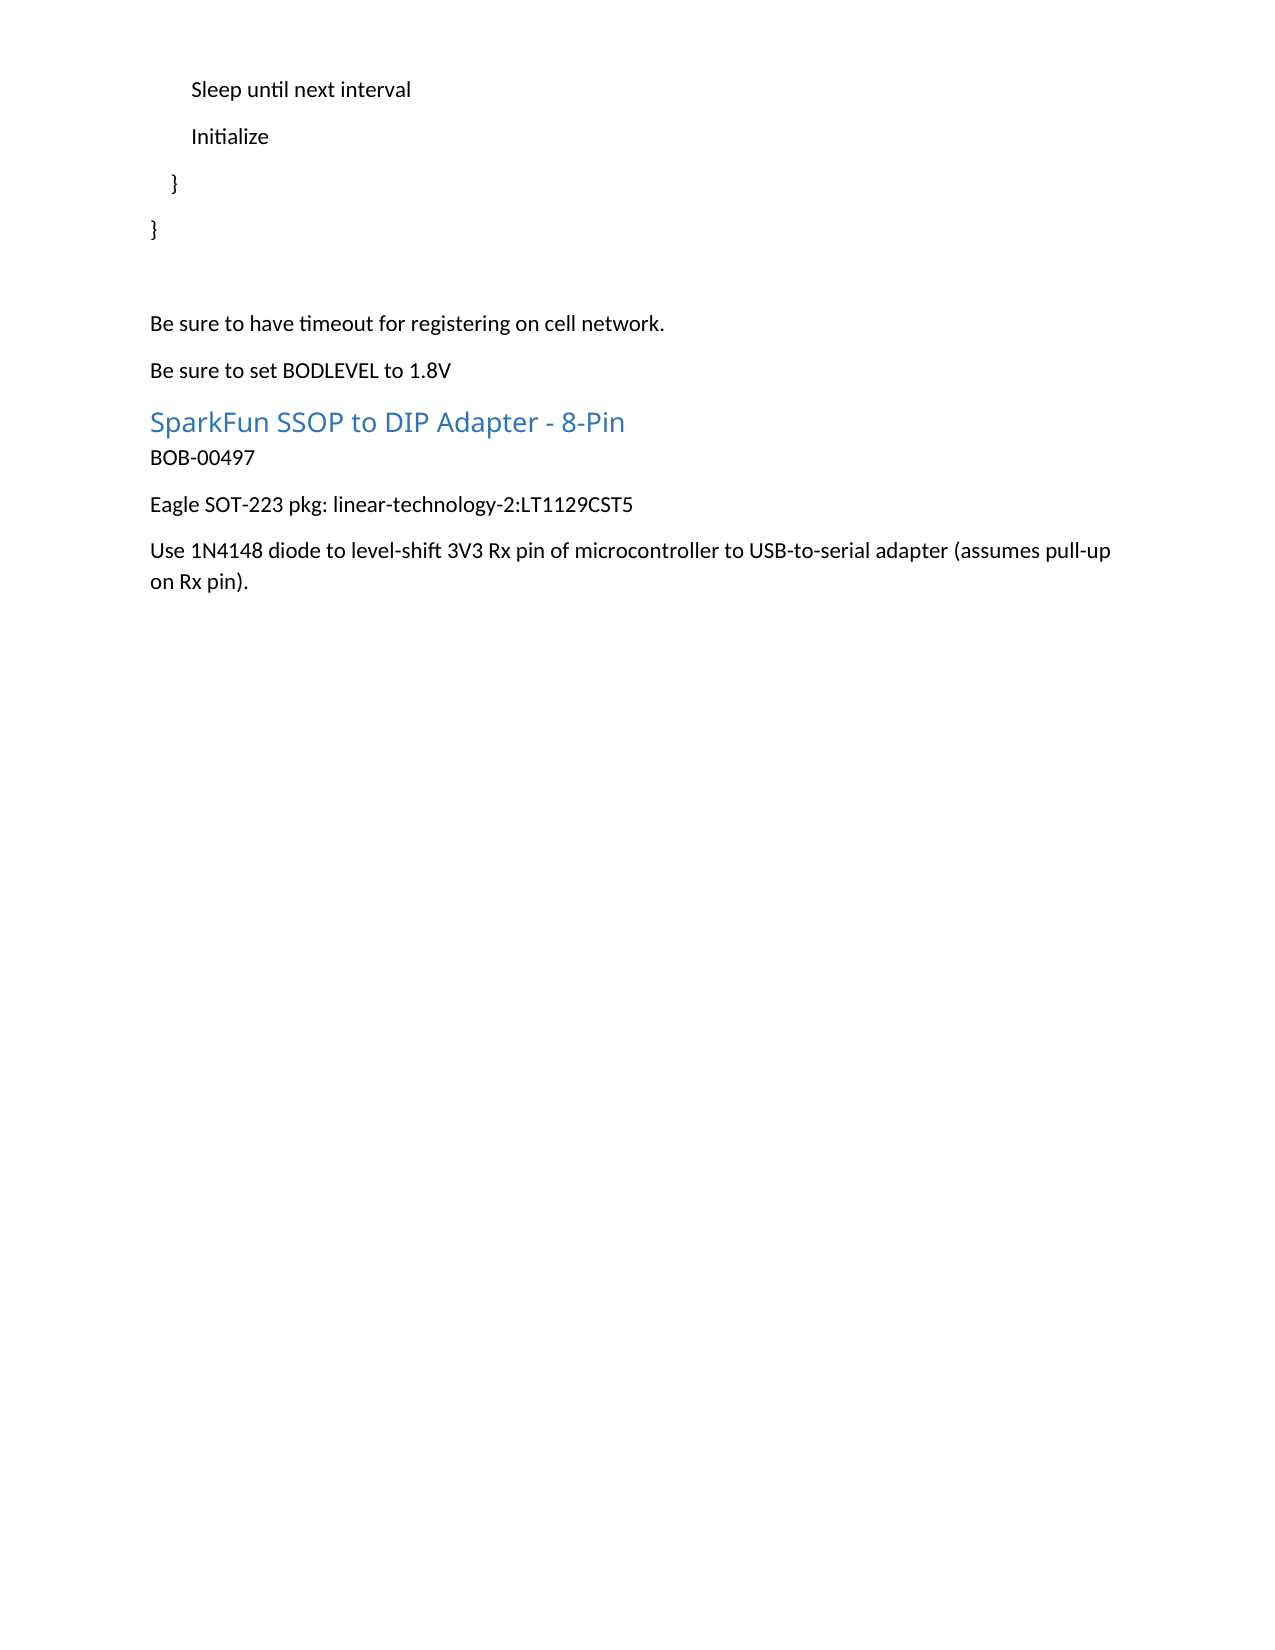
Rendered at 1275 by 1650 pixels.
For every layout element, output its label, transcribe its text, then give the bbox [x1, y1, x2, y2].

text BOB-00497 [150, 443, 1125, 471]
text Initialize [150, 122, 1125, 150]
text } [150, 169, 1125, 197]
text } [150, 216, 1125, 244]
text Be sure to have timeout for registering on cell network. [150, 309, 1125, 337]
text Be sure to set BODLEVEL to 1.8V [150, 356, 1125, 384]
subtitle SparkFun SSOP to DIP Adapter - 8-Pin [150, 403, 1125, 440]
text Sleep until next interval [150, 75, 1125, 103]
text Eagle SOT-223 pkg: linear-technology-2:LT1129CST5 [150, 490, 1125, 518]
text Use 1N4148 diode to level-shift 3V3 Rx pin of microcontroller to USB-to-serial adapter (assumes pull-up on Rx pin). [150, 537, 1125, 595]
